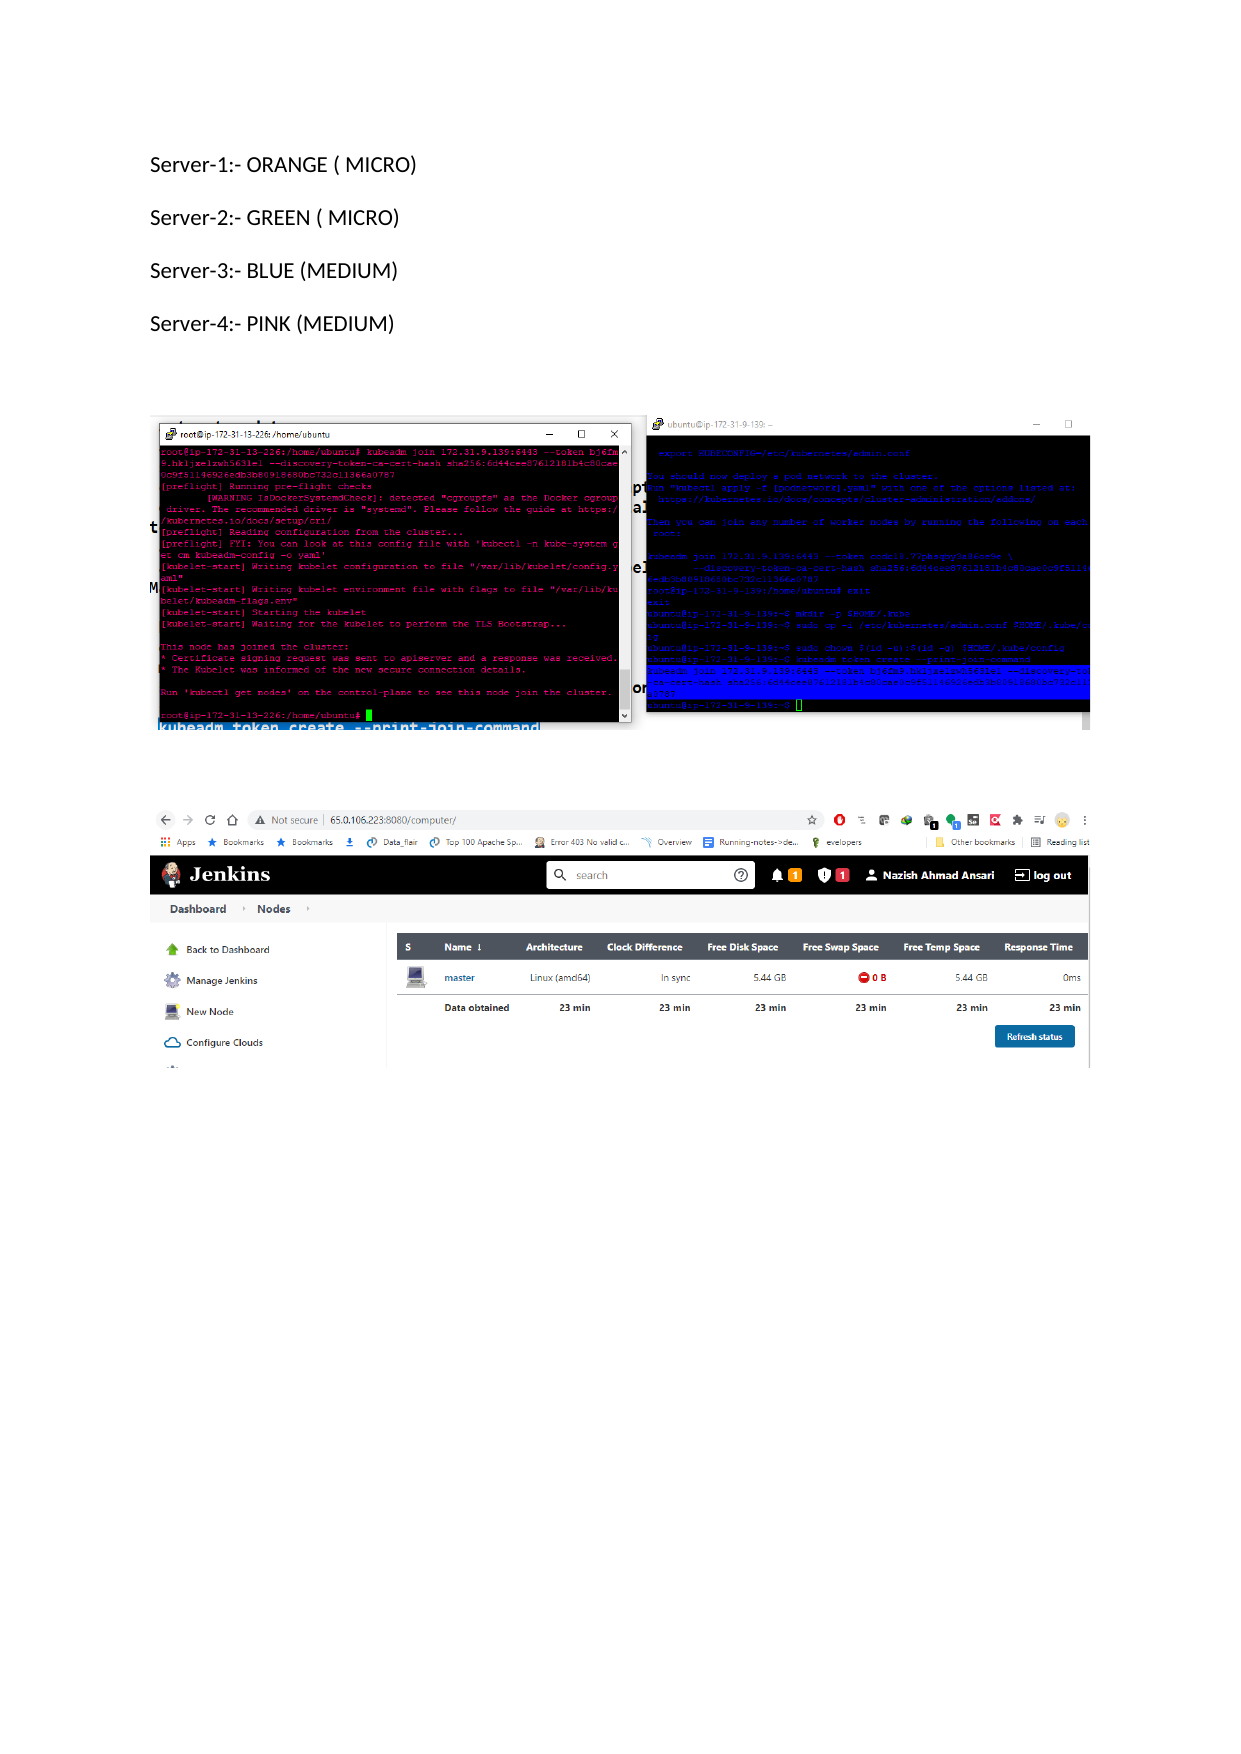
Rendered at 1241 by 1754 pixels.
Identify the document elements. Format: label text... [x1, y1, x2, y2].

picture [150, 415, 1091, 730]
text Server-1:- ORANGE ( MICRO) [150, 150, 1090, 178]
text Server-4:- PINK (MEDIUM) [150, 309, 1090, 337]
text Server-3:- BLUE (MEDIUM) [150, 256, 1090, 284]
picture [150, 807, 1091, 1068]
text Server-2:- GREEN ( MICRO) [150, 203, 1090, 231]
